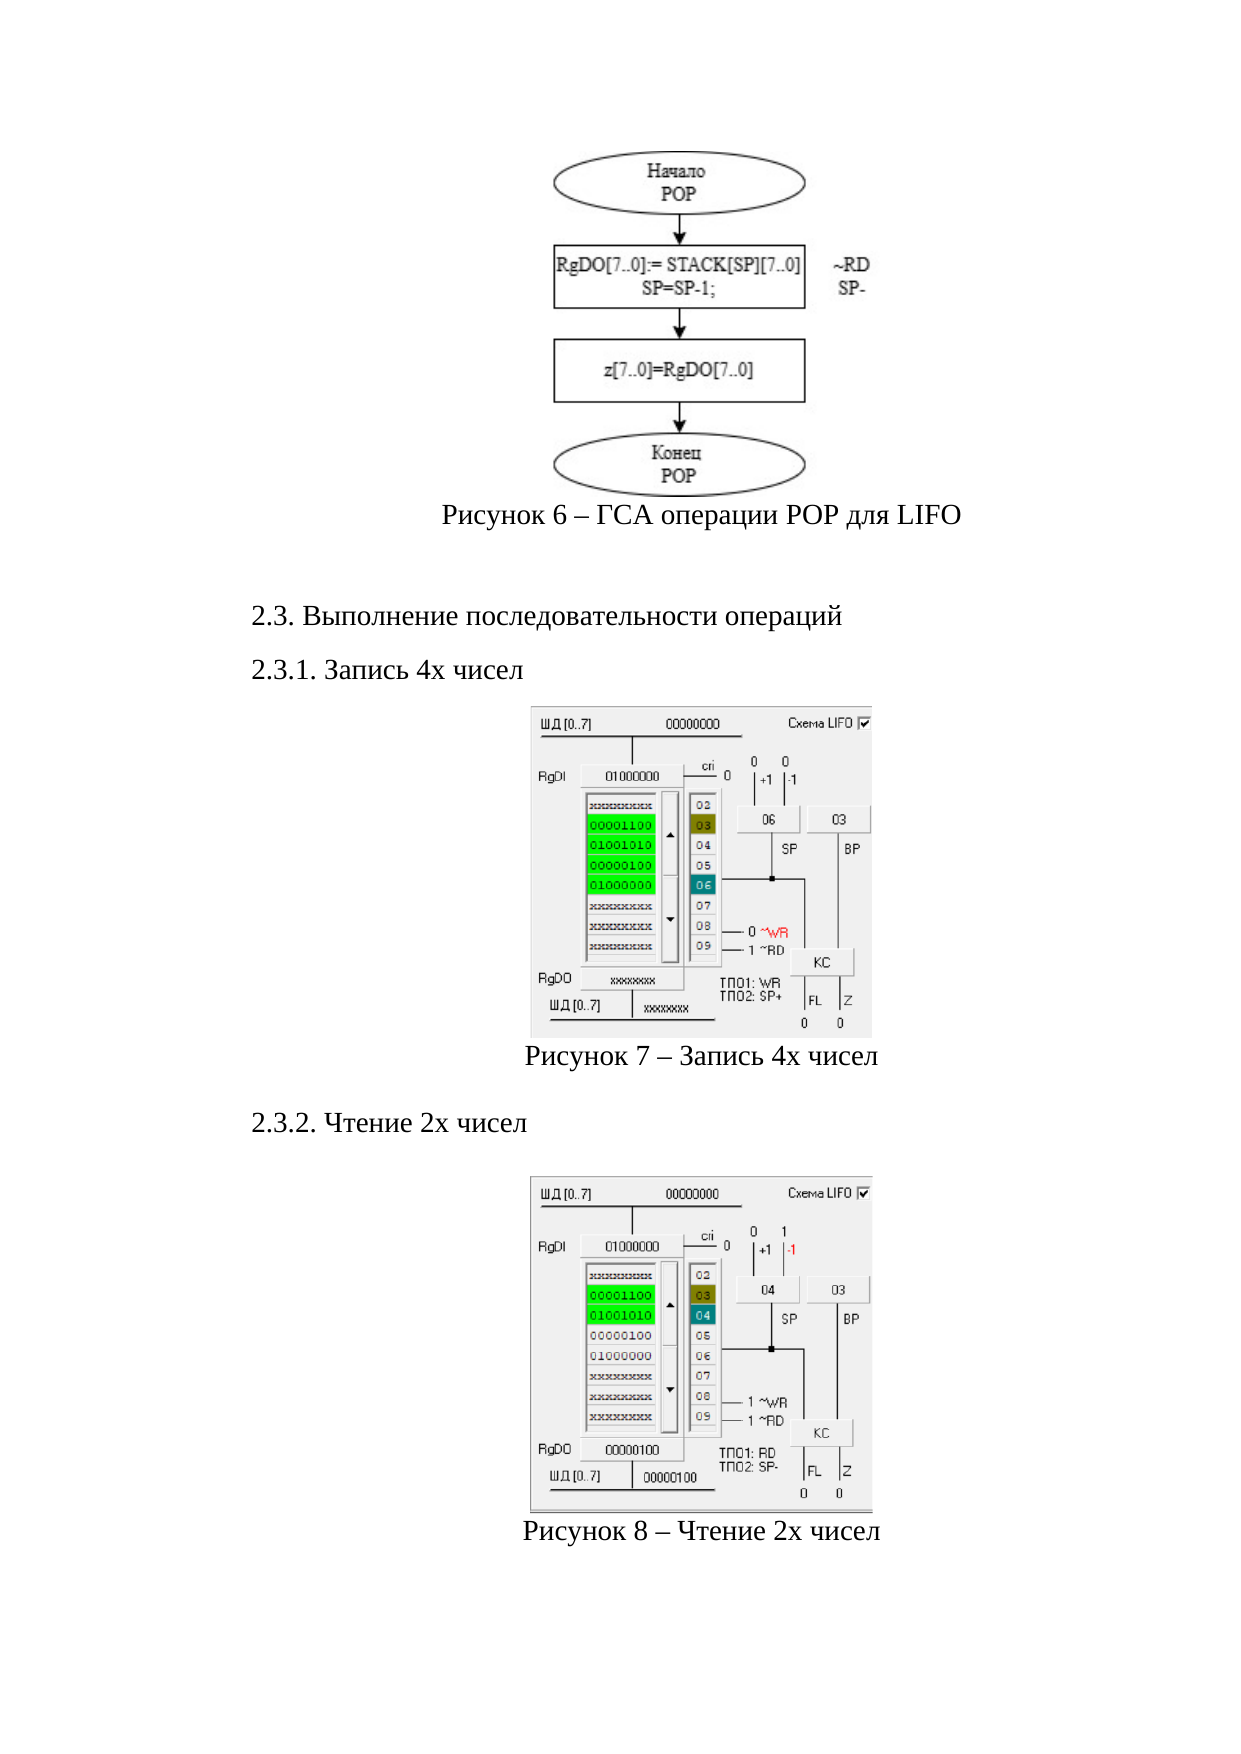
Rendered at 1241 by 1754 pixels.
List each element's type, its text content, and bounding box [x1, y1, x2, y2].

picture [530, 1176, 873, 1514]
text Рисунок 8 – Чтение 2х чисел [177, 1513, 1152, 1547]
picture [511, 151, 892, 497]
text 2.3. Выполнение последовательности операций [177, 598, 1152, 631]
text Рисунок 7 – Запись 4х чисел [177, 1038, 1152, 1071]
text Рисунок 6 – ГСА операции POP для LIFO [177, 497, 1152, 531]
picture [530, 706, 872, 1038]
text 2.3.1. Запись 4х чисел [177, 652, 1152, 686]
text 2.3.2. Чтение 2х чисел [177, 1105, 1152, 1138]
